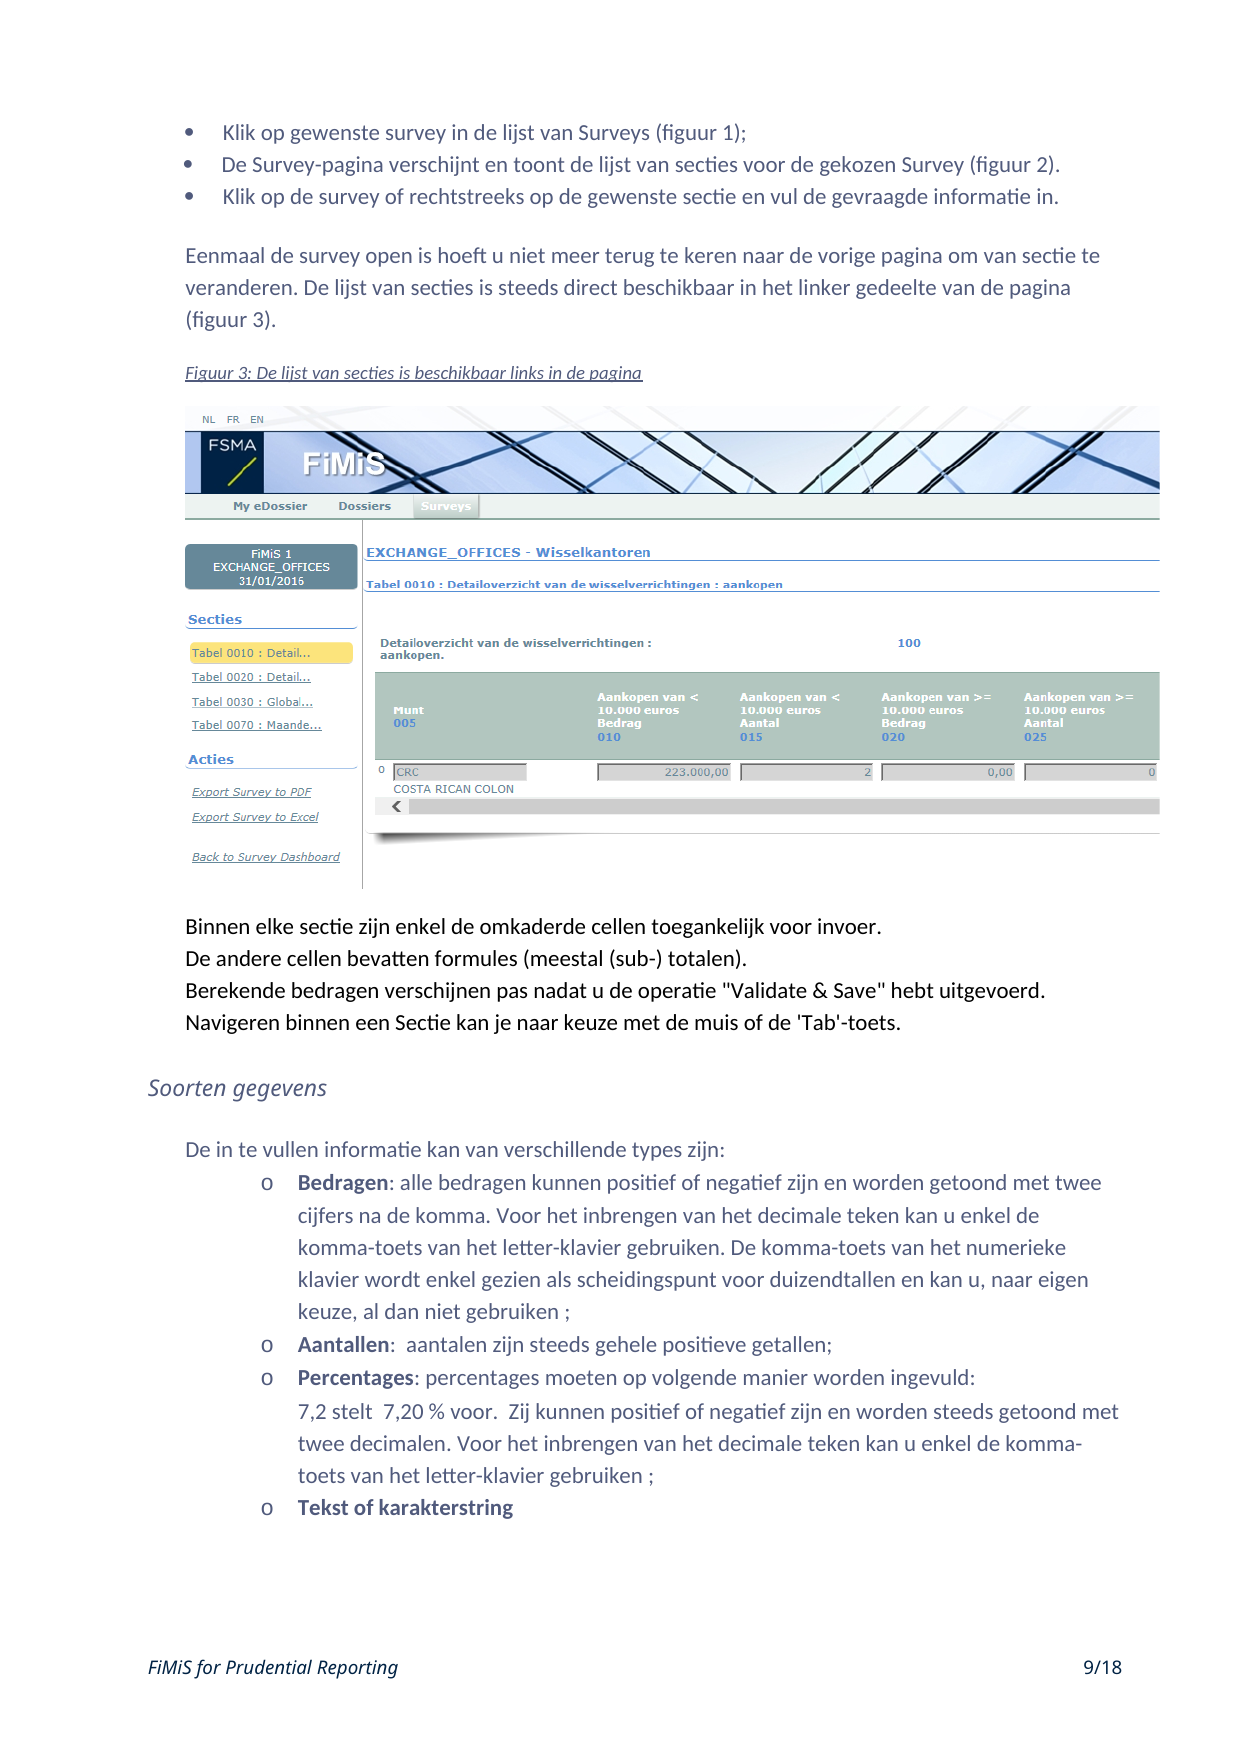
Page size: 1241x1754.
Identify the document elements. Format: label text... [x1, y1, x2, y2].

list Tekst of karakterstring [260, 1493, 1122, 1522]
list Berekende bedragen verschijnen pas nadat u de operatie "Validate & Save" hebt uitgevoerd. Navigeren binnen een Sectie kan je naar keuze met de muis of de 'Tab'-toets. [185, 976, 1122, 1037]
list Binnen elke sectie zijn enkel de omkaderde cellen toegankelijk voor invoer. [185, 912, 1122, 940]
list Aantallen: aantalen zijn steeds gehele positieve getallen; [260, 1330, 1122, 1359]
text De in te vullen informatie kan van verschillende types zijn: [185, 1135, 1122, 1163]
list 7,2 stelt 7,20 % voor. Zij kunnen positief of negatief zijn en worden steeds getoond met twee decimalen. Voor het inbrengen van het decimale teken kan u enkel de komma-toets van het letter-klavier gebruiken ; [298, 1397, 1122, 1489]
list De Survey-pagina verschijnt en toont de lijst van secties voor de gekozen Survey (figuur 2). [184, 150, 1122, 178]
list Percentages: percentages moeten op volgende manier worden ingevuld: [260, 1363, 1122, 1392]
list Klik op de survey of rechtstreeks op de gewenste sectie en vul de gevraagde informatie in. [185, 182, 1122, 211]
list Bedragen: alle bedragen kunnen positief of negatief zijn en worden getoond met twee cijfers na de komma. Voor het inbrengen van het decimale teken kan u enkel de komma-toets van het letter-klavier gebruiken. De komma-toets van het numerieke klavier wordt enkel gezien als scheidingspunt voor duizendtallen en kan u, naar eigen keuze, al dan niet gebruiken ; [260, 1168, 1122, 1326]
list Eenmaal de survey open is hoeft u niet meer terug te keren naar de vorige pagina om van sectie te veranderen. De lijst van secties is steeds direct beschikbaar in het linker gedeelte van de pagina (figuur 3). [185, 241, 1122, 333]
list Klik op gewenste survey in de lijst van Surveys (figuur 1); [185, 118, 1122, 146]
text Figuur 3: De lijst van secties is beschikbaar links in de pagina [185, 361, 1122, 384]
text Soorten gegevens [148, 1072, 1122, 1103]
list De andere cellen bevatten formules (meestal (sub-) totalen). [185, 944, 1122, 972]
picture [185, 406, 1160, 889]
